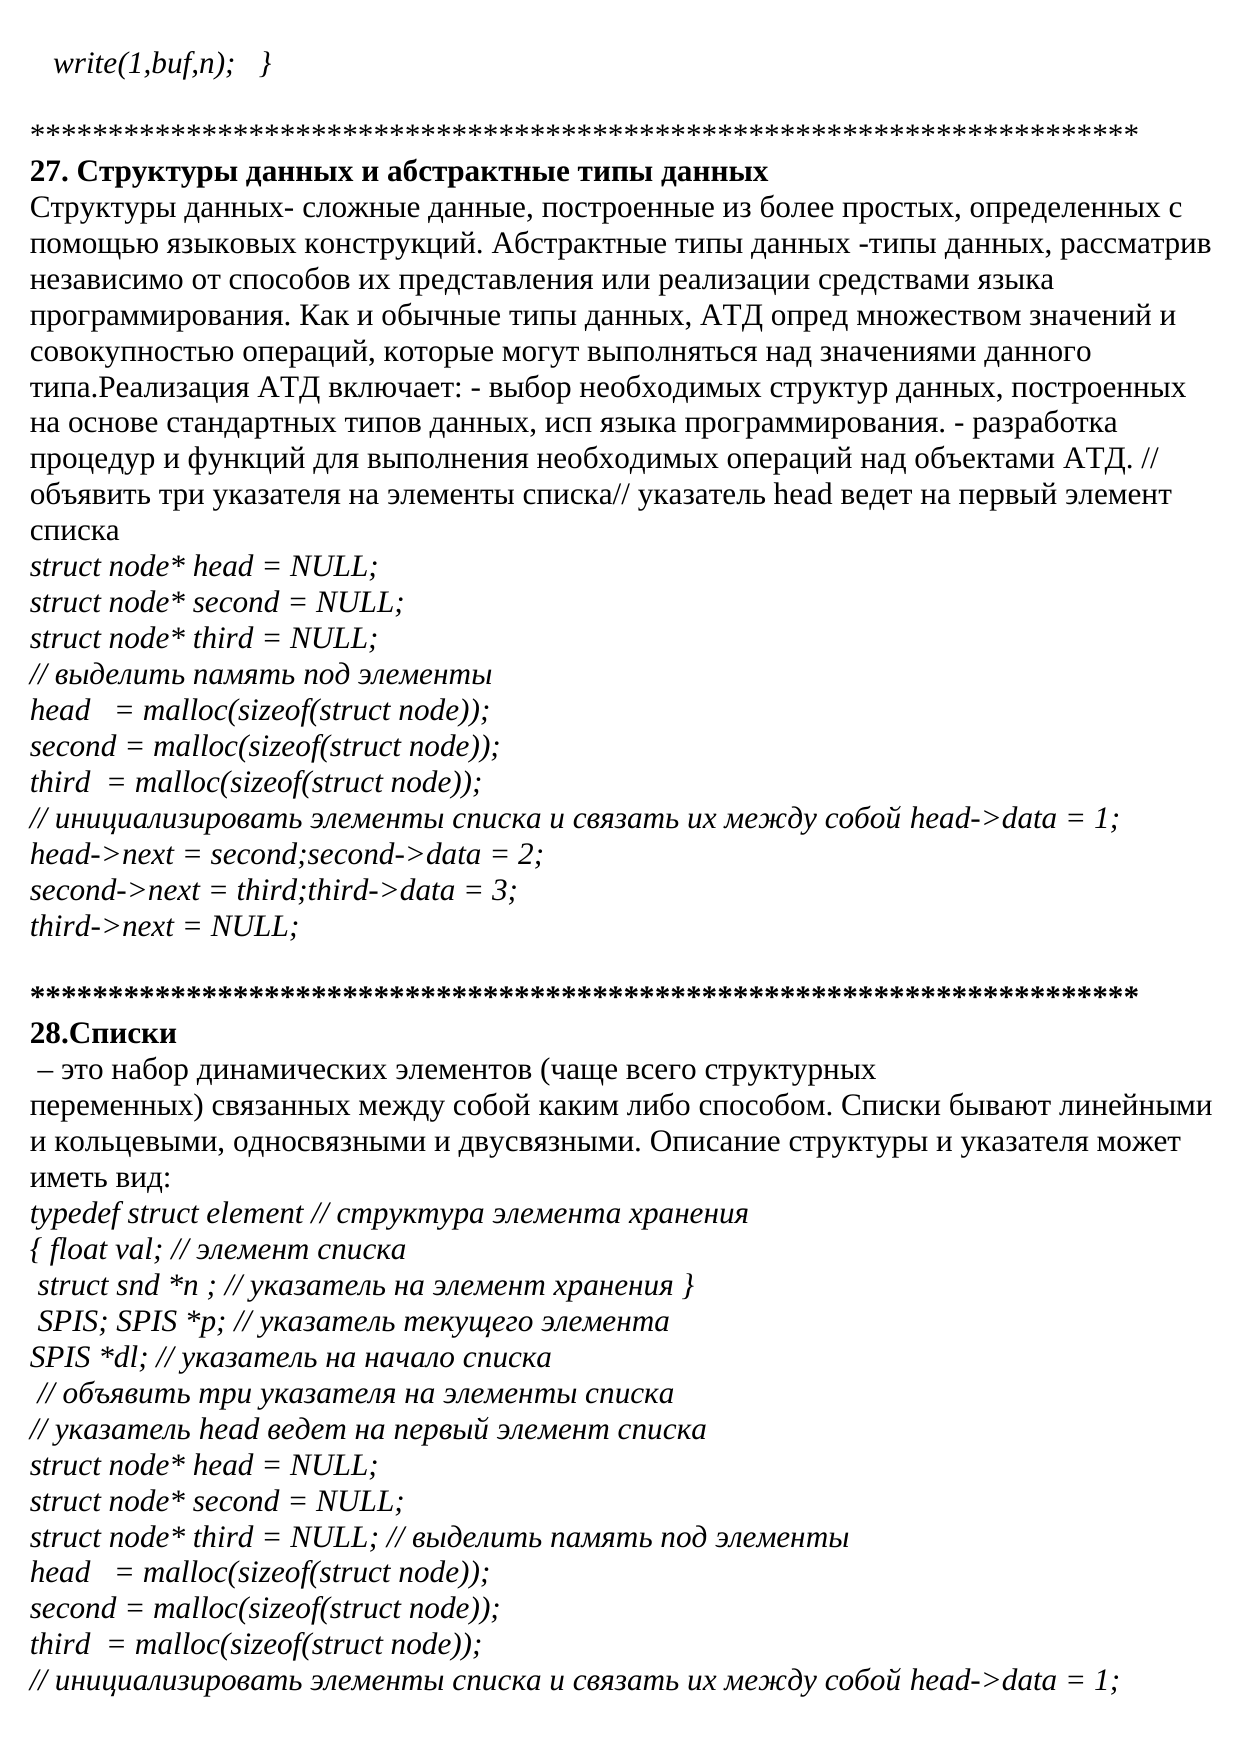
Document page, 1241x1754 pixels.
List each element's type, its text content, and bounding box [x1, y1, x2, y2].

text // объявить три указателя на элементы списка [29, 1374, 1226, 1410]
text *********************************************************************** [29, 116, 1226, 152]
text typedef struct element // структура элемента хранения [29, 1194, 1226, 1230]
text struct node* second = NULL; [29, 583, 1226, 619]
text SPIS; SPIS *p; // указатель текущего элемента [29, 1302, 1226, 1338]
text third = malloc(sizeof(struct node)); [29, 763, 1226, 799]
text second = malloc(sizeof(struct node)); [29, 727, 1226, 763]
text second = malloc(sizeof(struct node)); [29, 1590, 1226, 1626]
text // инициализировать элементы списка и связать их между собой head->data = 1; [29, 1662, 1226, 1697]
text SPIS *dl; // указатель на начало списка [29, 1338, 1226, 1374]
text // указатель head ведет на первый элемент списка [29, 1410, 1226, 1446]
text third = malloc(sizeof(struct node)); [29, 1626, 1226, 1662]
text third->next = NULL; [29, 907, 1226, 943]
text переменных) связанных между собой каким либо способом. Списки бывают линейными и кольцевыми, односвязными и двусвязными. Описание структуры и указателя может иметь вид: [29, 1087, 1226, 1194]
text second->next = third;third->data = 3; [29, 871, 1226, 907]
text struct node* head = NULL; [29, 1446, 1226, 1482]
text struct snd *n ; // указатель на элемент хранения } [29, 1266, 1226, 1302]
text { float val; // элемент списка [29, 1230, 1226, 1266]
text head->next = second;second->data = 2; [29, 835, 1226, 871]
text // выделить память под элементы [29, 655, 1226, 691]
text head = malloc(sizeof(struct node)); [29, 1554, 1226, 1590]
text struct node* third = NULL; // выделить память под элементы [29, 1518, 1226, 1554]
text write(1,buf,n); } [29, 44, 1226, 80]
text – это набор динамических элементов (чаще всего структурных [29, 1051, 1226, 1087]
text head = malloc(sizeof(struct node)); [29, 691, 1226, 727]
text 27. Структуры данных и абстрактные типы данных [29, 152, 1226, 188]
text 28.Списки [29, 1015, 1226, 1051]
text Структуры данных- сложные данные, построенные из более простых, определенных с помощью языковых конструкций. Абстрактные типы данных -типы данных, рассматрив независимо от способов их представления или реализации средствами языка программирования. Как и обычные типы данных, АТД опред множеством значений и совокупностью операций, которые могут выполняться над значениями данного типа.Реализация АТД включает: - выбор необходимых структур данных, построенных на основе стандартных типов данных, исп языка программирования. - разработка процедур и функций для выполнения необходимых операций над объектами АТД. // объявить три указателя на элементы списка// указатель head ведет на первый элемент списка [29, 188, 1226, 547]
text struct node* second = NULL; [29, 1482, 1226, 1518]
text struct node* third = NULL; [29, 619, 1226, 655]
text *********************************************************************** [29, 979, 1226, 1015]
text // инициализировать элементы списка и связать их между собой head->data = 1; [29, 799, 1226, 835]
text struct node* head = NULL; [29, 547, 1226, 583]
